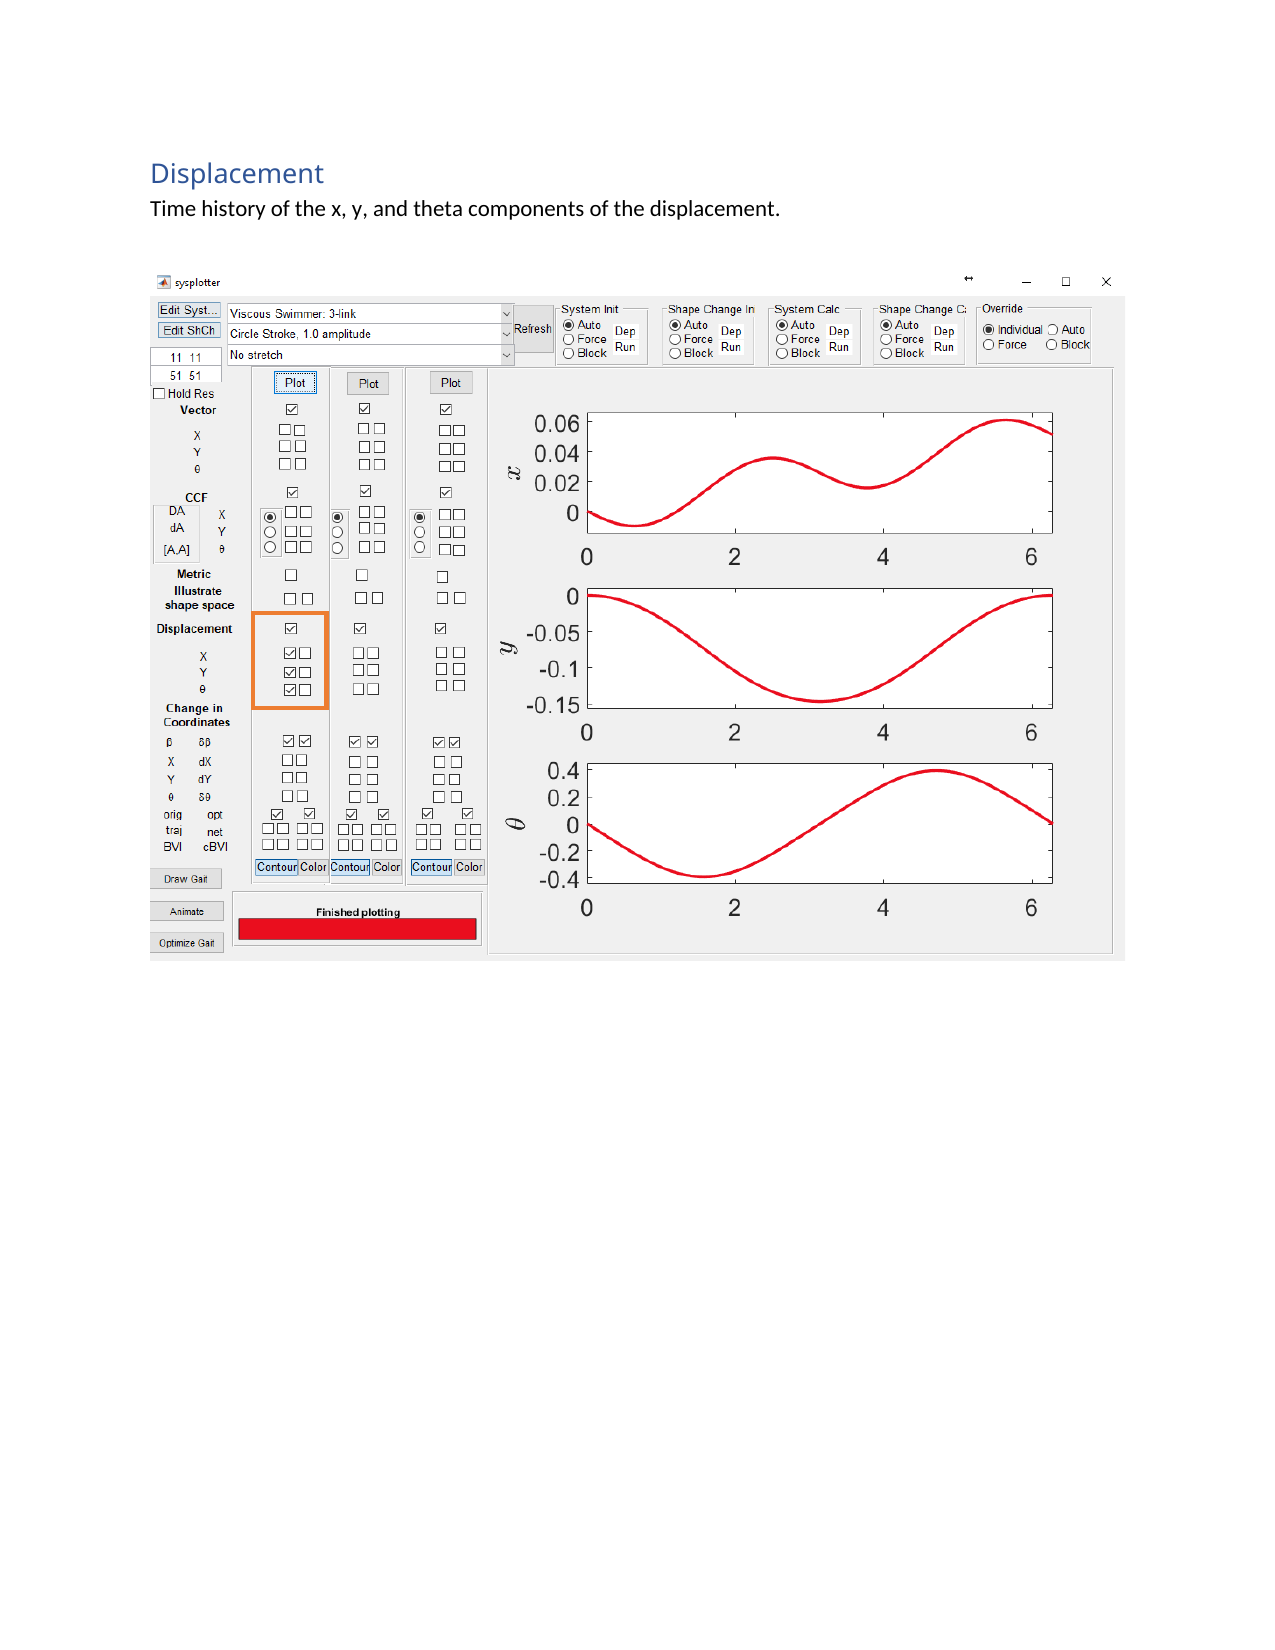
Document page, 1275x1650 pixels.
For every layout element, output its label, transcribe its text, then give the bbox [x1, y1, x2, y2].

picture [150, 271, 1125, 961]
subtitle Displacement [150, 154, 1125, 191]
text Time history of the x, y, and theta components of the displacement. [150, 194, 1125, 222]
